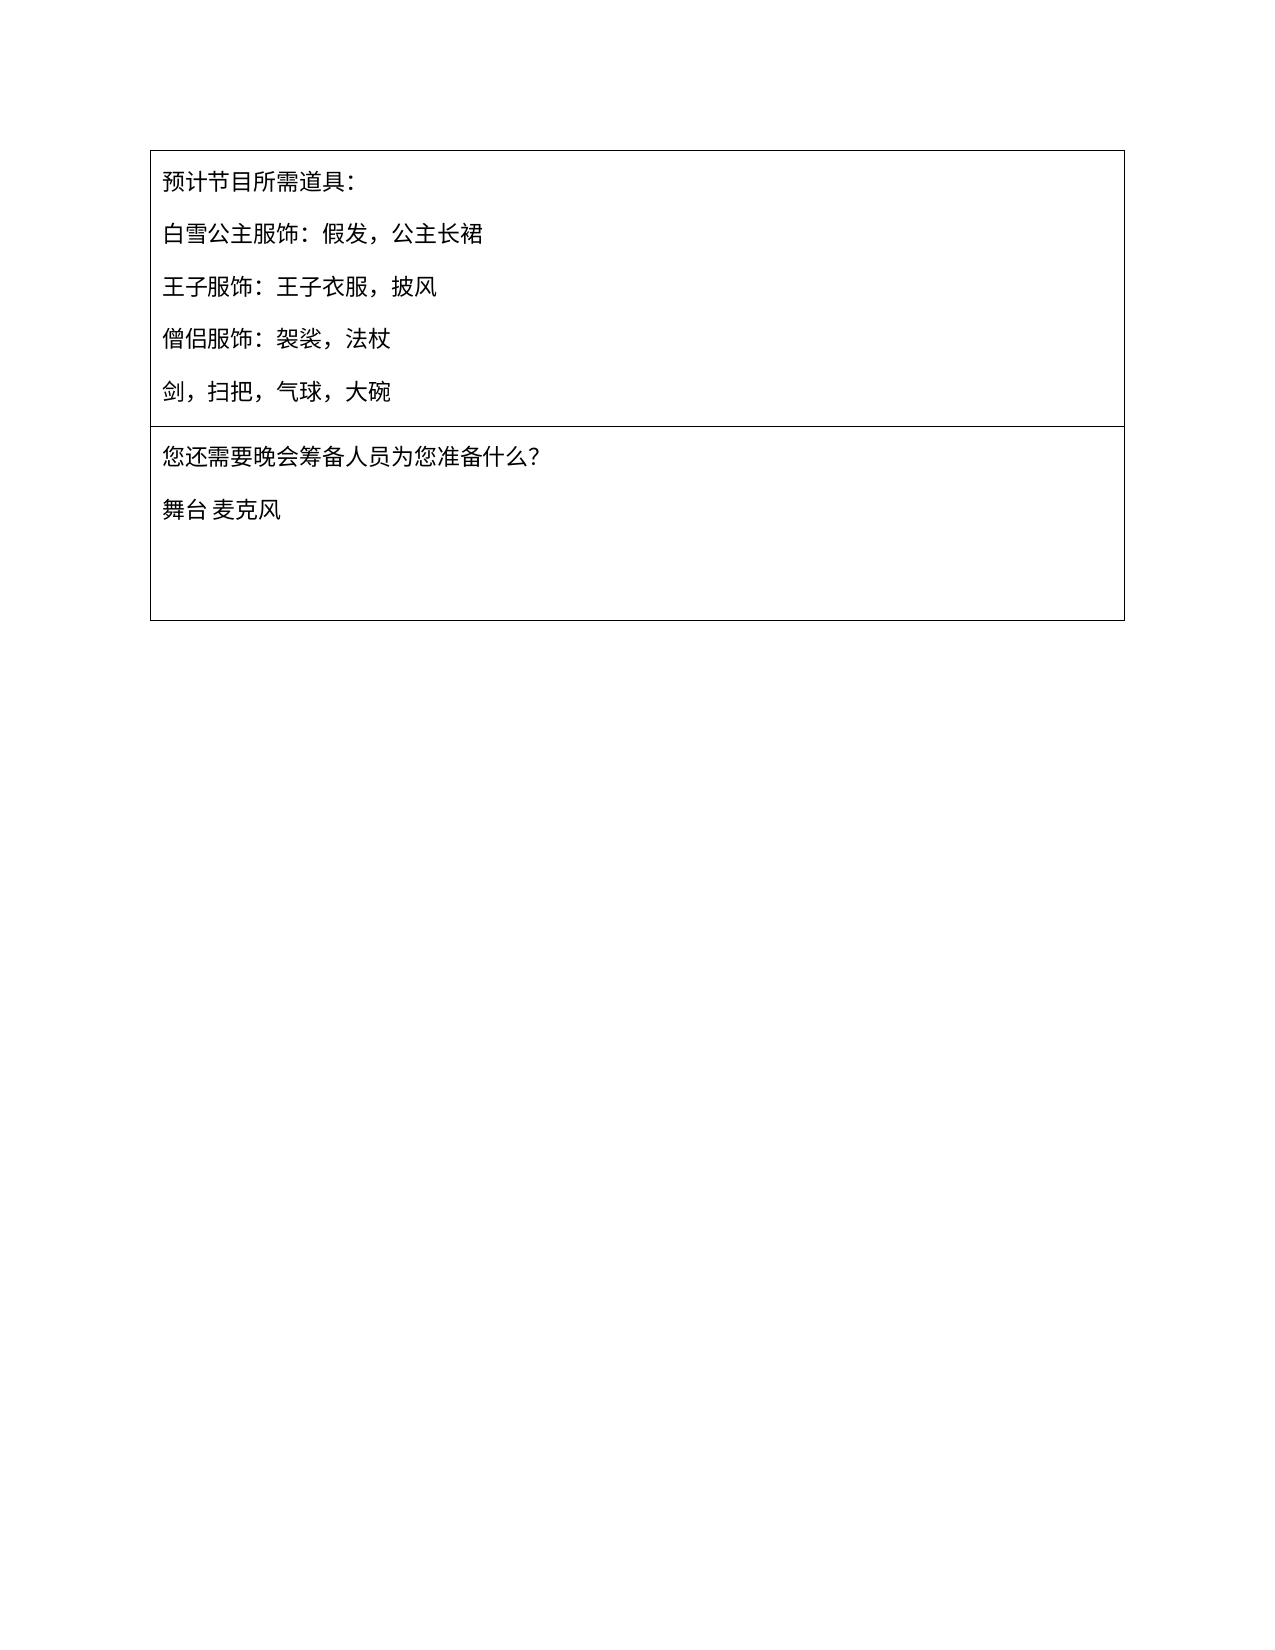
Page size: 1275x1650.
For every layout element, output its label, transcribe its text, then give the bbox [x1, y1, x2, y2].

table_cell 预计节目所需道具： 白雪公主服饰：假发，公主长裙 王子服饰：王子衣服，披风 僧侣服饰：袈裟，法杖 剑，扫把，气球，大碗 [151, 151, 1124, 426]
table_cell 您还需要晚会筹备人员为您准备什么？ 舞台 麦克风 [151, 427, 1124, 620]
